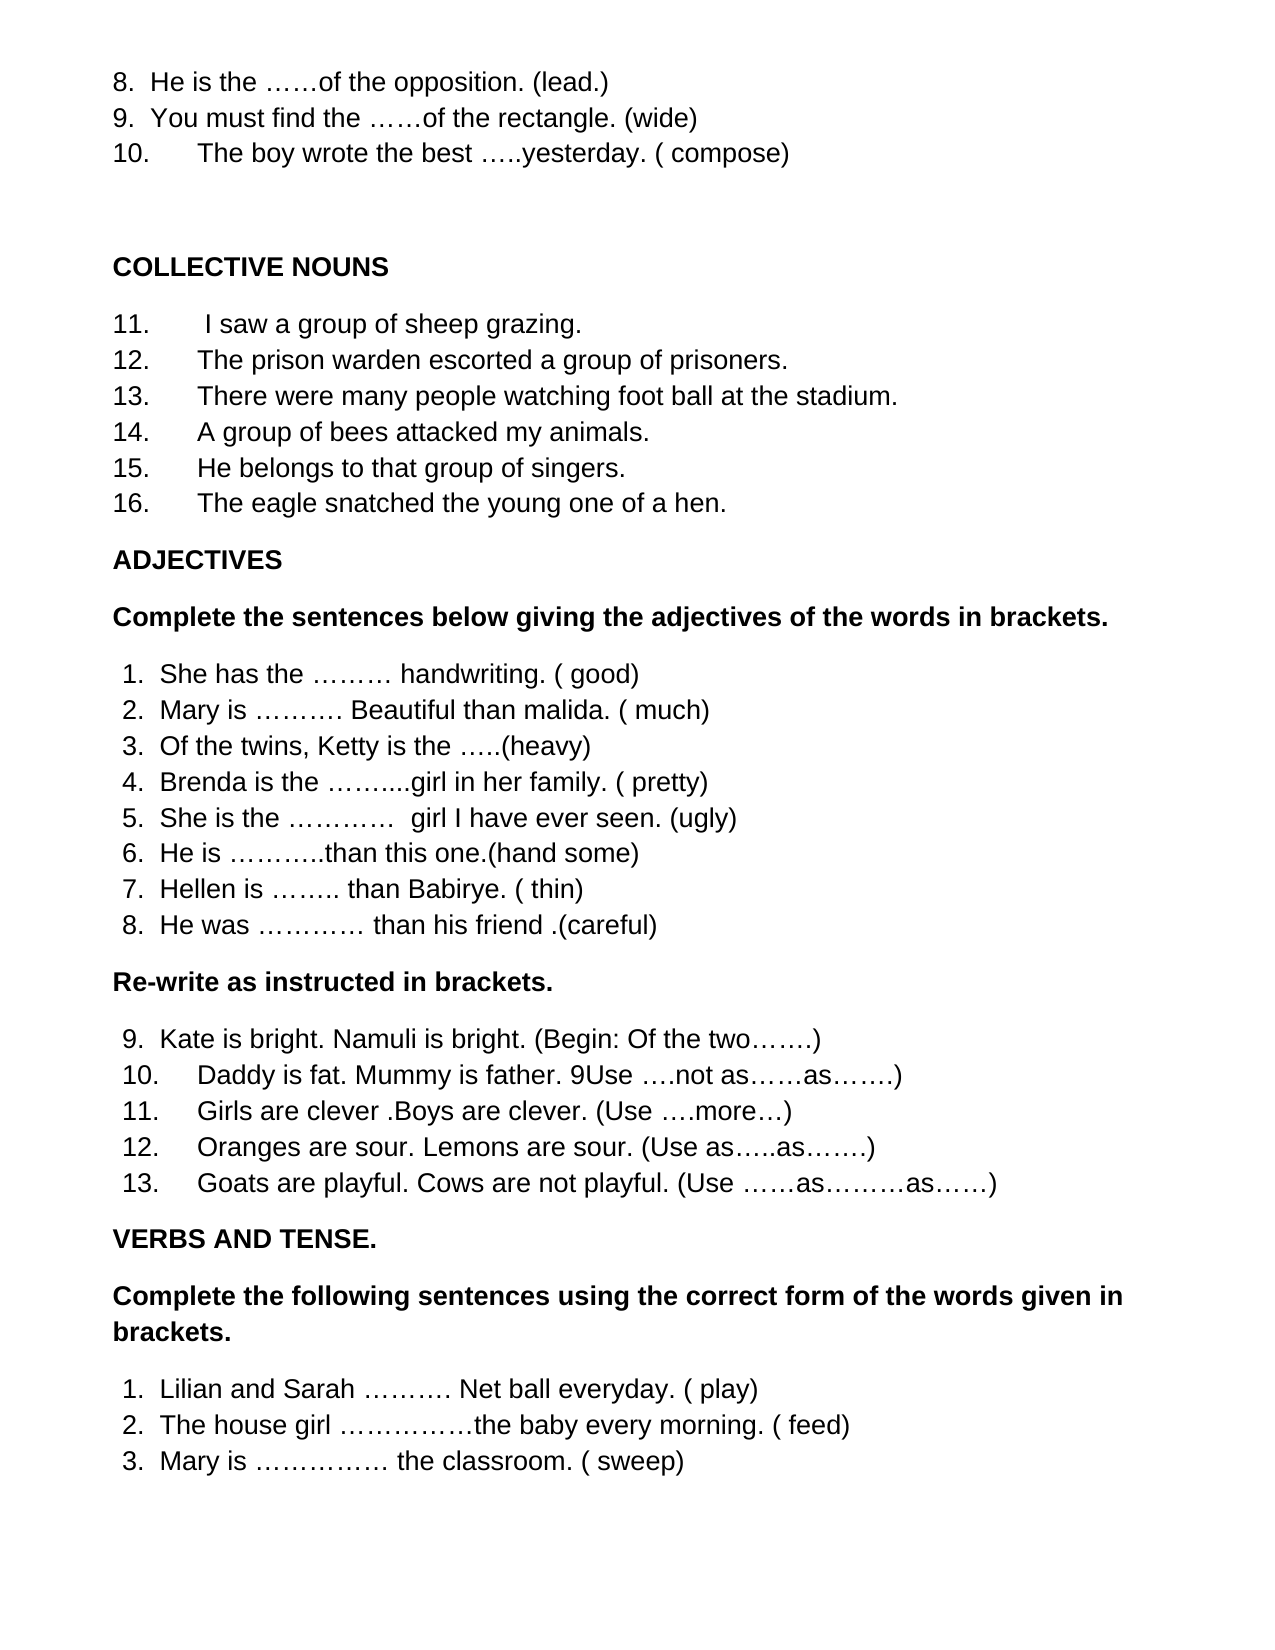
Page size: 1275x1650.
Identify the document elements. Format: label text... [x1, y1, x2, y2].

list He is the ……of the opposition. (lead.) [112, 66, 1191, 97]
list He was ………… than his friend .(careful) [122, 909, 1191, 941]
list The eagle snatched the young one of a hen. [112, 487, 1191, 519]
list Girls are clever .Boys are clever. (Use ….more…) [122, 1095, 1191, 1126]
list He is ………..than this one.(hand some) [122, 837, 1191, 869]
list She is the ………… girl I have ever seen. (ugly) [122, 802, 1191, 833]
text Complete the sentences below giving the adjectives of the words in brackets. [112, 601, 1191, 632]
list Kate is bright. Namuli is bright. (Begin: Of the two…….) [122, 1023, 1191, 1054]
list Brenda is the ……....girl in her family. ( pretty) [122, 766, 1191, 797]
text ADJECTIVES [112, 544, 1191, 576]
text COLLECTIVE NOUNS [112, 251, 1191, 282]
text Complete the following sentences using the correct form of the words given in brackets. [112, 1280, 1191, 1347]
text Re-write as instructed in brackets. [112, 966, 1191, 997]
list I saw a group of sheep grazing. [112, 308, 1191, 339]
list Of the twins, Ketty is the …..(heavy) [122, 730, 1191, 761]
list The house girl ……………the baby every morning. ( feed) [122, 1409, 1191, 1440]
list He belongs to that group of singers. [112, 452, 1191, 483]
list You must find the ……of the rectangle. (wide) [112, 102, 1191, 133]
text VERBS AND TENSE. [112, 1223, 1191, 1255]
list Goats are playful. Cows are not playful. (Use ……as………as……) [122, 1167, 1191, 1198]
list She has the ……… handwriting. ( good) [122, 658, 1191, 689]
list Mary is ………. Beautiful than malida. ( much) [122, 694, 1191, 725]
list The boy wrote the best …..yesterday. ( compose) [112, 137, 1191, 169]
list The prison warden escorted a group of prisoners. [112, 344, 1191, 375]
list A group of bees attacked my animals. [112, 416, 1191, 447]
list Hellen is …….. than Babirye. ( thin) [122, 873, 1191, 905]
list Lilian and Sarah ………. Net ball everyday. ( play) [122, 1373, 1191, 1404]
list There were many people watching foot ball at the stadium. [112, 380, 1191, 411]
list Mary is …………… the classroom. ( sweep) [122, 1445, 1191, 1476]
list Oranges are sour. Lemons are sour. (Use as…..as…….) [122, 1131, 1191, 1162]
list Daddy is fat. Mummy is father. 9Use ….not as……as…….) [122, 1059, 1191, 1090]
